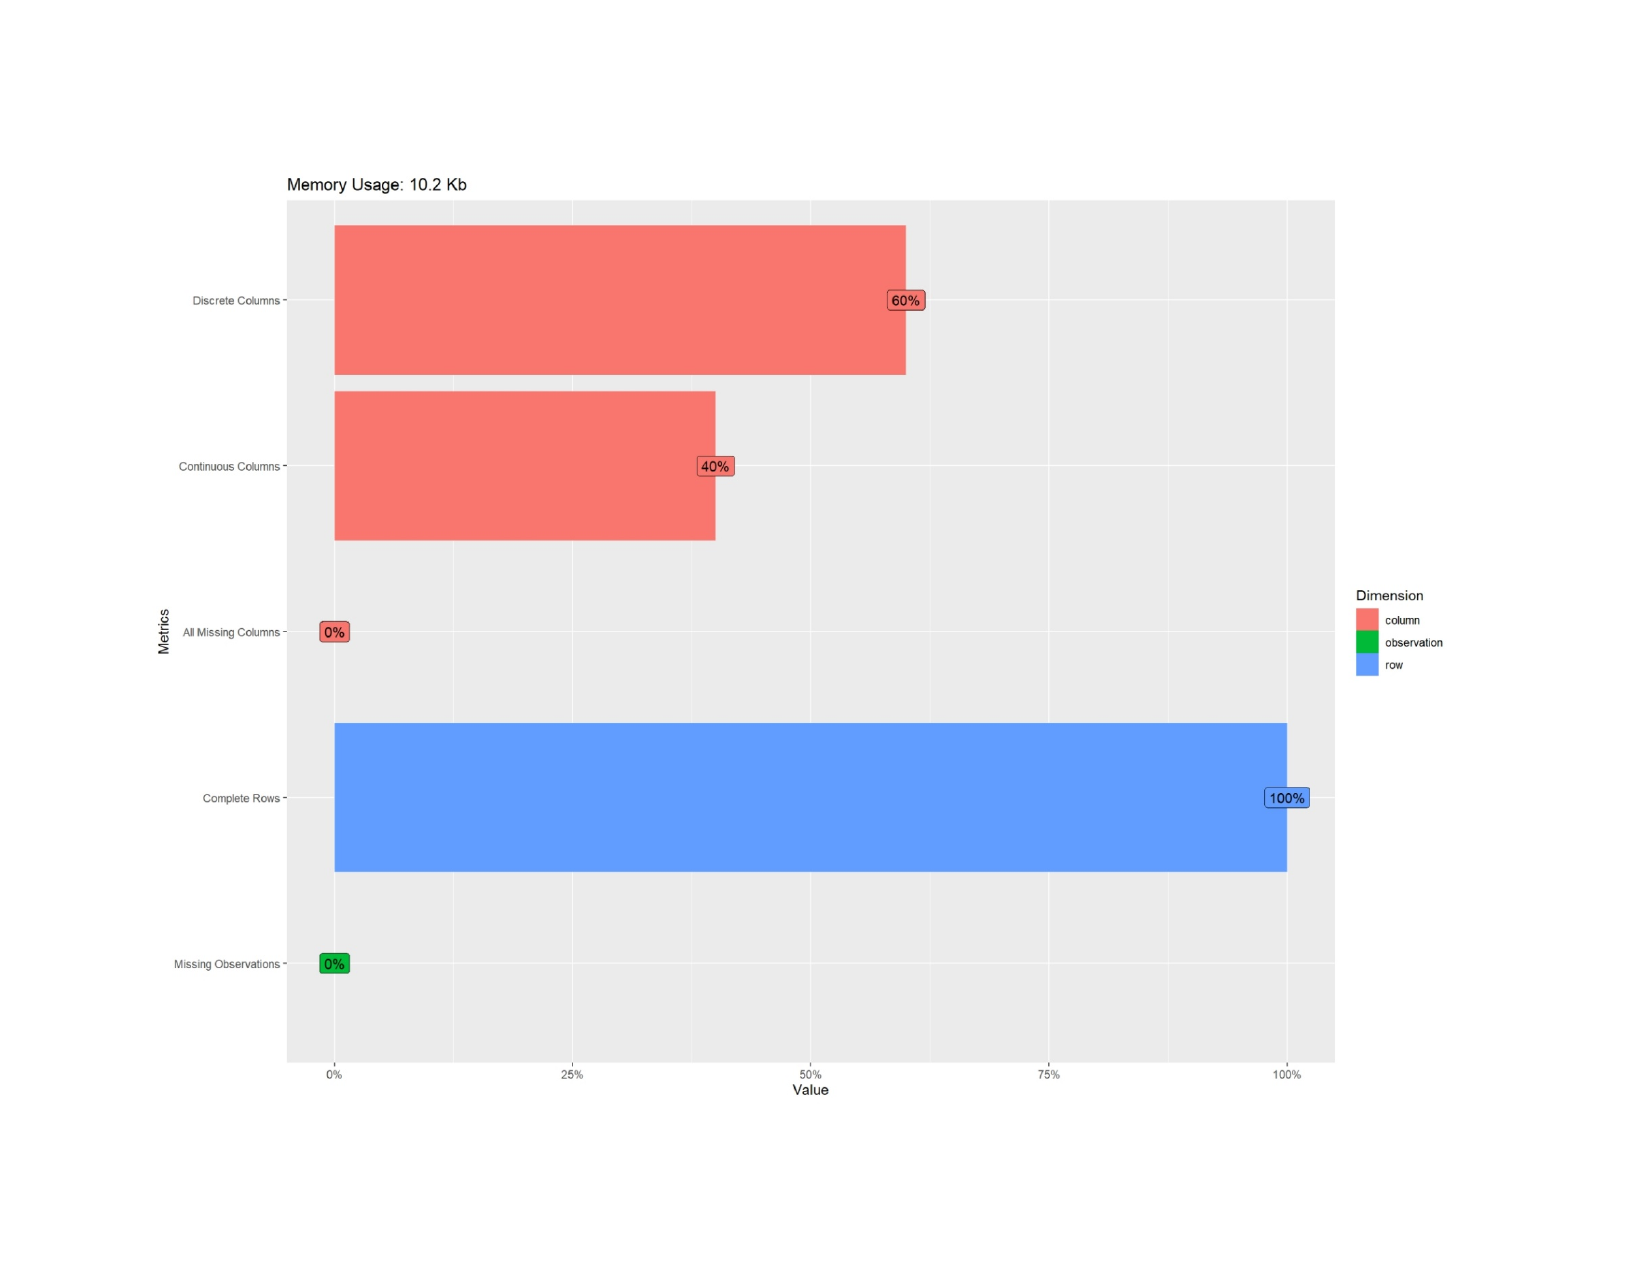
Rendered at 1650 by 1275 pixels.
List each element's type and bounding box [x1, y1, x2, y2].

picture [150, 170, 1457, 1104]
